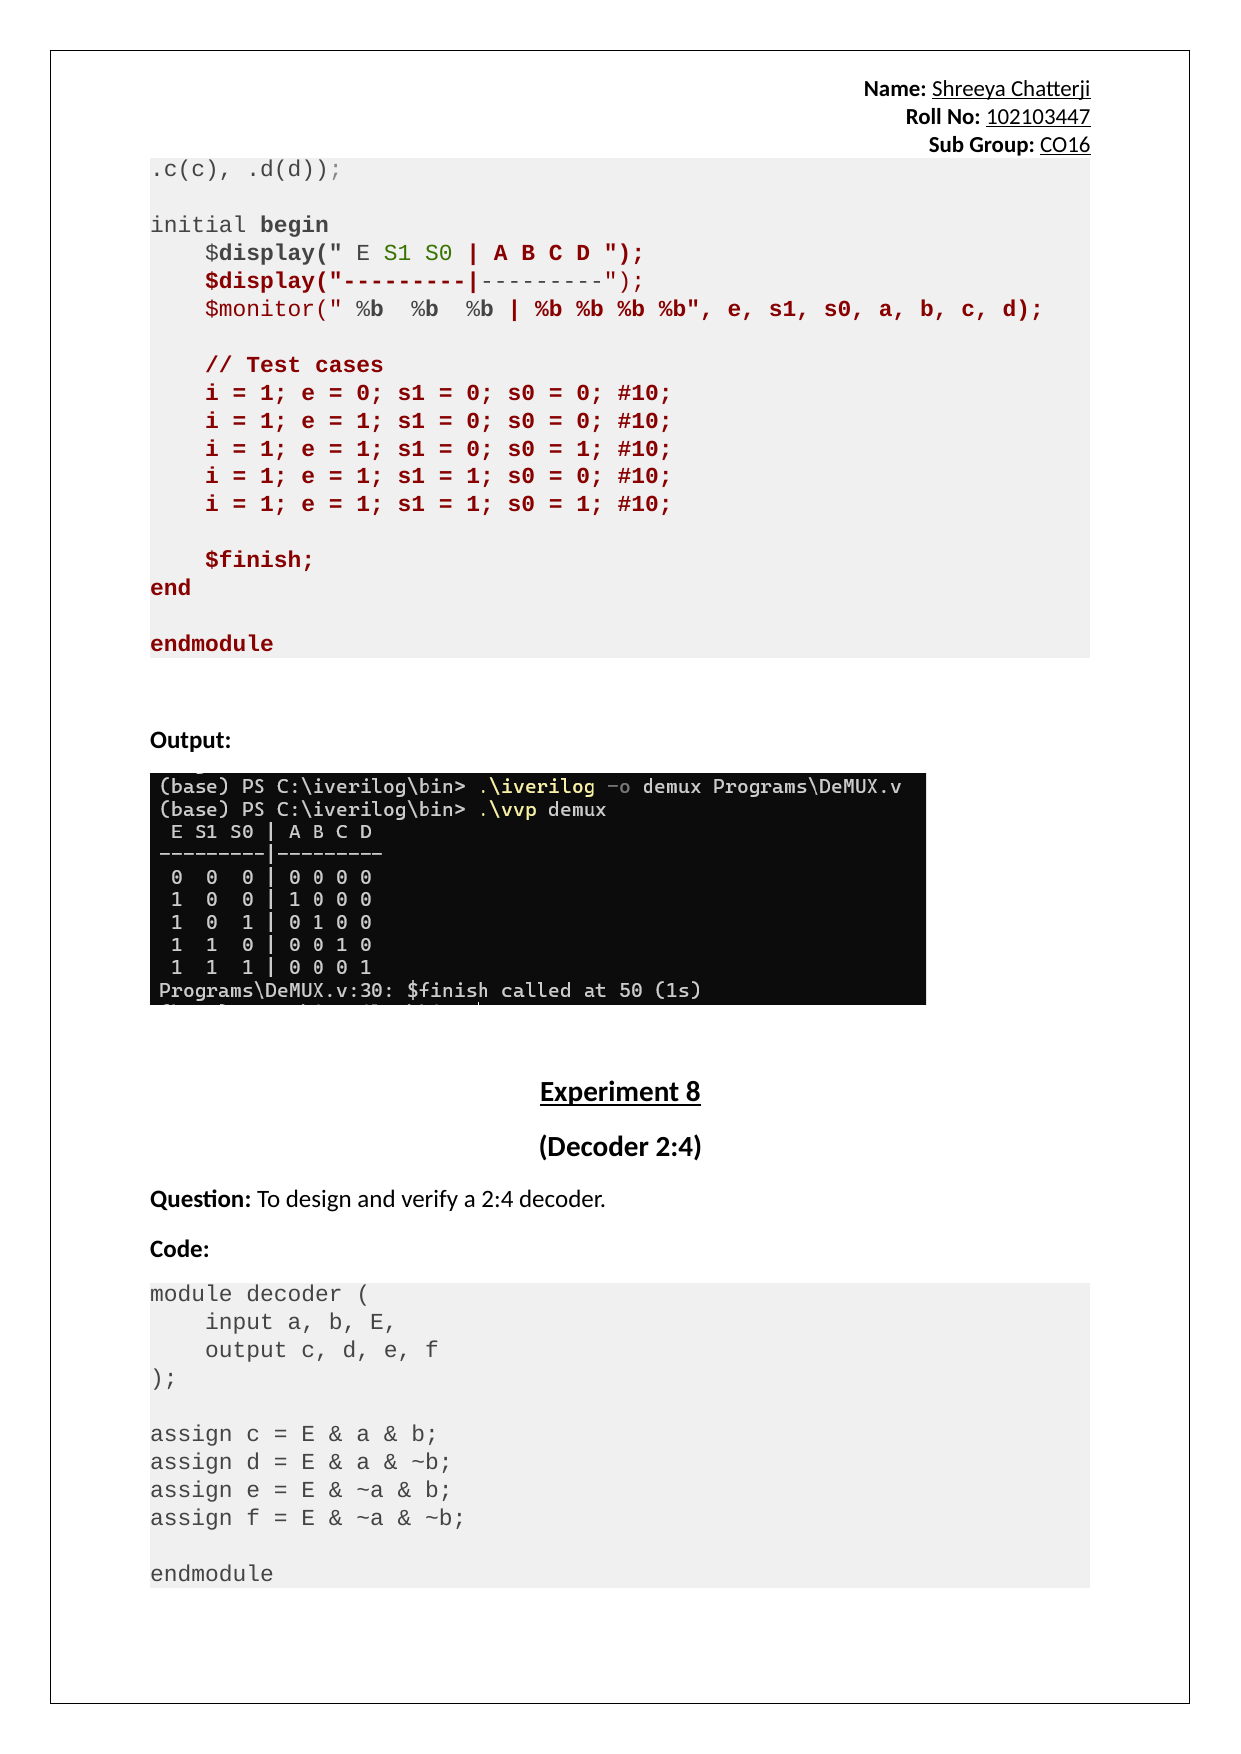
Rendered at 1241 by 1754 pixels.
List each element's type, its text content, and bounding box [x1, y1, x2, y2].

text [150, 1283, 1090, 1588]
text Question: To design and verify a 2:4 decoder. [150, 1184, 1090, 1214]
picture [150, 773, 927, 1005]
text Code: [150, 1233, 1090, 1264]
text Experiment 8 [150, 1073, 1090, 1109]
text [150, 158, 1090, 658]
text (Decoder 2:4) [150, 1128, 1090, 1164]
text Output: [150, 724, 1090, 754]
